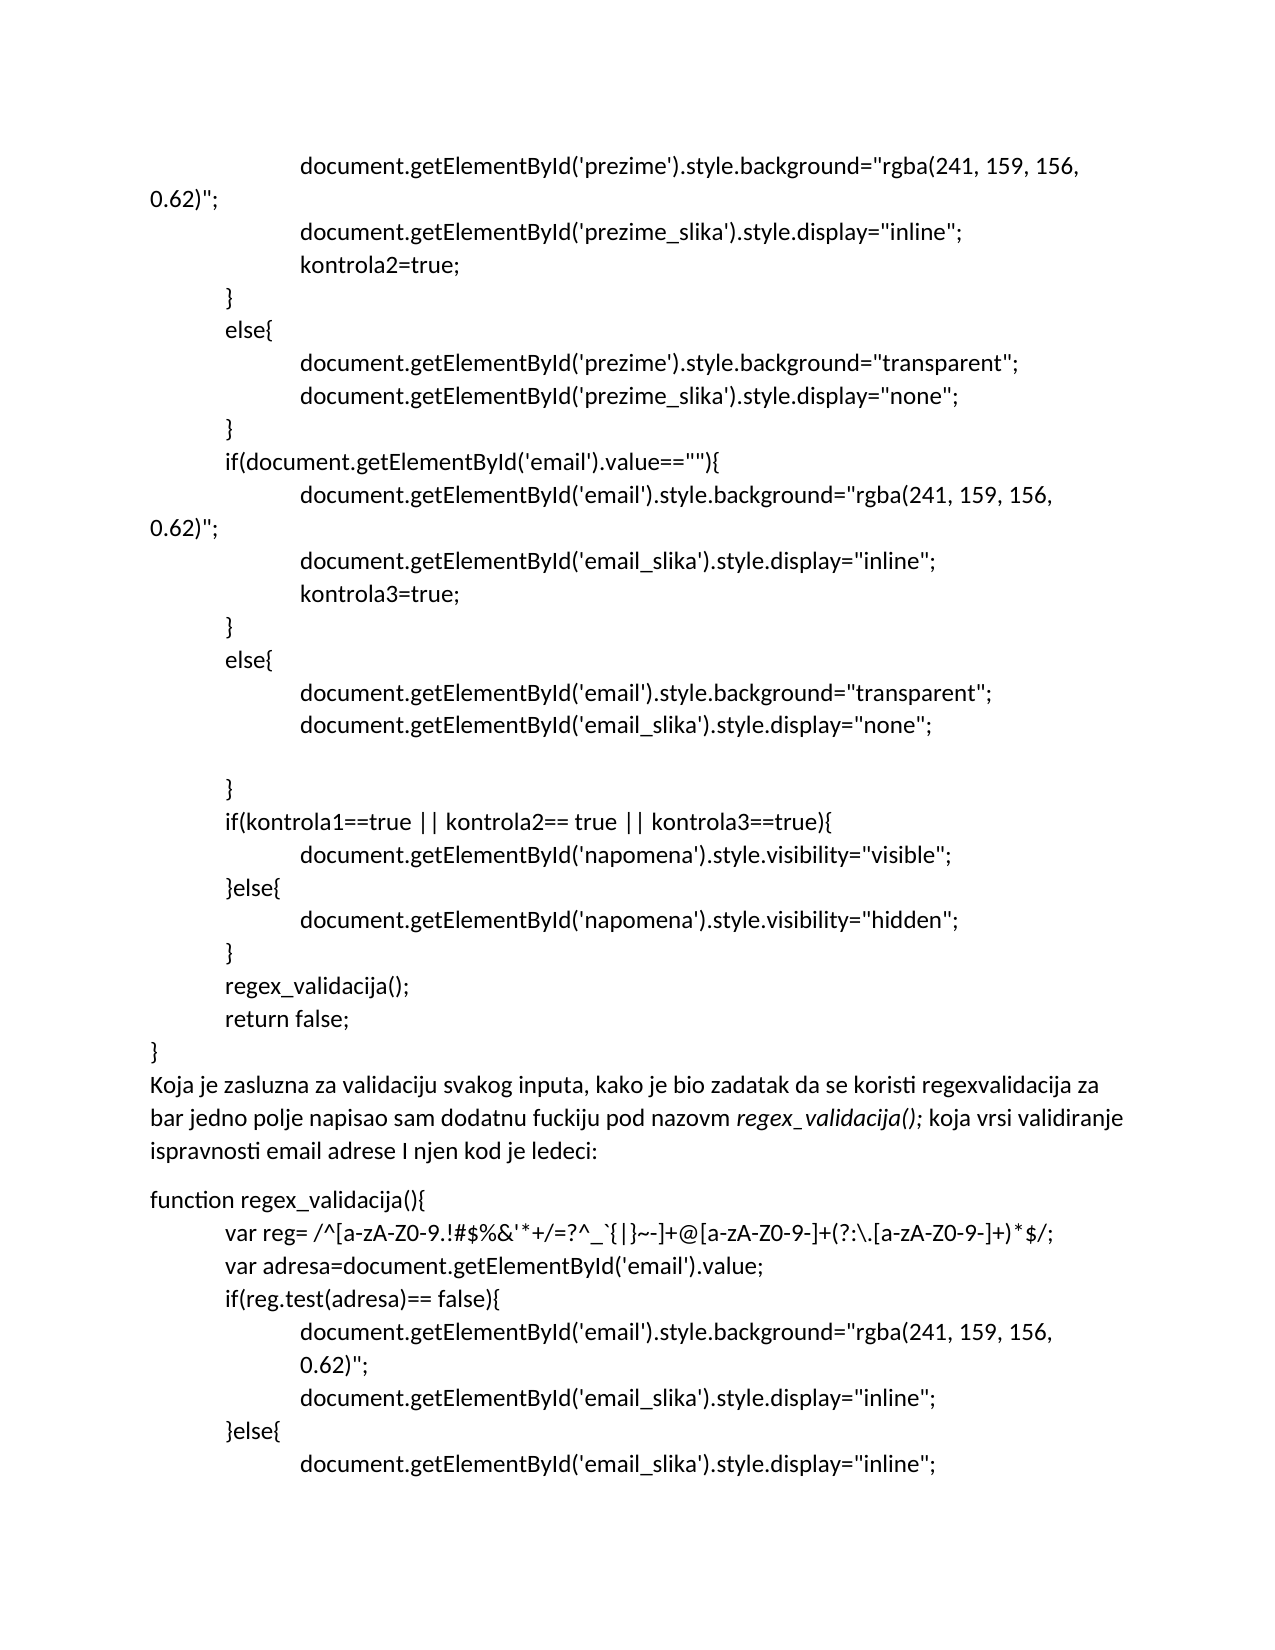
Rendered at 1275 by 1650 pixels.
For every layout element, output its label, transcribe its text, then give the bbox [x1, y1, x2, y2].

text document.getElementById('prezime').style.background="transparent"; [150, 347, 1125, 378]
text if(reg.test(adresa)== false){ [150, 1283, 1125, 1314]
text document.getElementById('email').style.background="rgba(241, 159, 156, 0.62)"; [150, 479, 1125, 543]
text document.getElementById('email_slika').style.display="inline"; [150, 545, 1125, 576]
text if(kontrola1==true || kontrola2== true || kontrola3==true){ [150, 806, 1125, 836]
text document.getElementById('prezime').style.background="rgba(241, 159, 156, 0.62)"; [150, 150, 1125, 213]
text return false; [150, 1003, 1125, 1034]
text }else{ [150, 1415, 1125, 1446]
text document.getElementById('napomena').style.visibility="hidden"; [150, 904, 1125, 935]
text document.getElementById('email').style.background="rgba(241, 159, 156, 0.62)"; [300, 1316, 1125, 1380]
text document.getElementById('napomena').style.visibility="visible"; [150, 839, 1125, 869]
text regex_validacija(); [150, 970, 1125, 1001]
text Koja je zasluzna za validaciju svakog inputa, kako je bio zadatak da se koristi regexvalidacija za bar jedno polje napisao sam dodatnu fuckiju pod nazovm regex_validacija(); koja vrsi validiranje ispravnosti email adrese I njen kod je ledeci: [150, 1069, 1125, 1166]
text } [150, 413, 1125, 444]
text document.getElementById('prezime_slika').style.display="inline"; [150, 216, 1125, 246]
text kontrola2=true; [150, 249, 1125, 279]
text else{ [150, 314, 1125, 345]
text function regex_validacija(){ [150, 1184, 1125, 1215]
text } [150, 773, 1125, 803]
text } [150, 611, 1125, 641]
text var reg= /^[a-zA-Z0-9.!#$%&'*+/=?^_`{|}~-]+@[a-zA-Z0-9-]+(?:\.[a-zA-Z0-9-]+)*$/; [150, 1217, 1125, 1248]
text } [150, 1036, 1125, 1067]
text document.getElementById('email_slika').style.display="none"; [150, 709, 1125, 740]
text document.getElementById('email').style.background="transparent"; [150, 677, 1125, 707]
text if(document.getElementById('email').value==""){ [150, 446, 1125, 477]
text }else{ [150, 872, 1125, 902]
text document.getElementById('email_slika').style.display="inline"; [150, 1448, 1125, 1478]
text else{ [150, 644, 1125, 674]
text document.getElementById('email_slika').style.display="inline"; [150, 1382, 1125, 1413]
text } [150, 282, 1125, 312]
text } [150, 937, 1125, 968]
text document.getElementById('prezime_slika').style.display="none"; [150, 380, 1125, 411]
text kontrola3=true; [150, 578, 1125, 608]
text var adresa=document.getElementById('email').value; [150, 1250, 1125, 1281]
